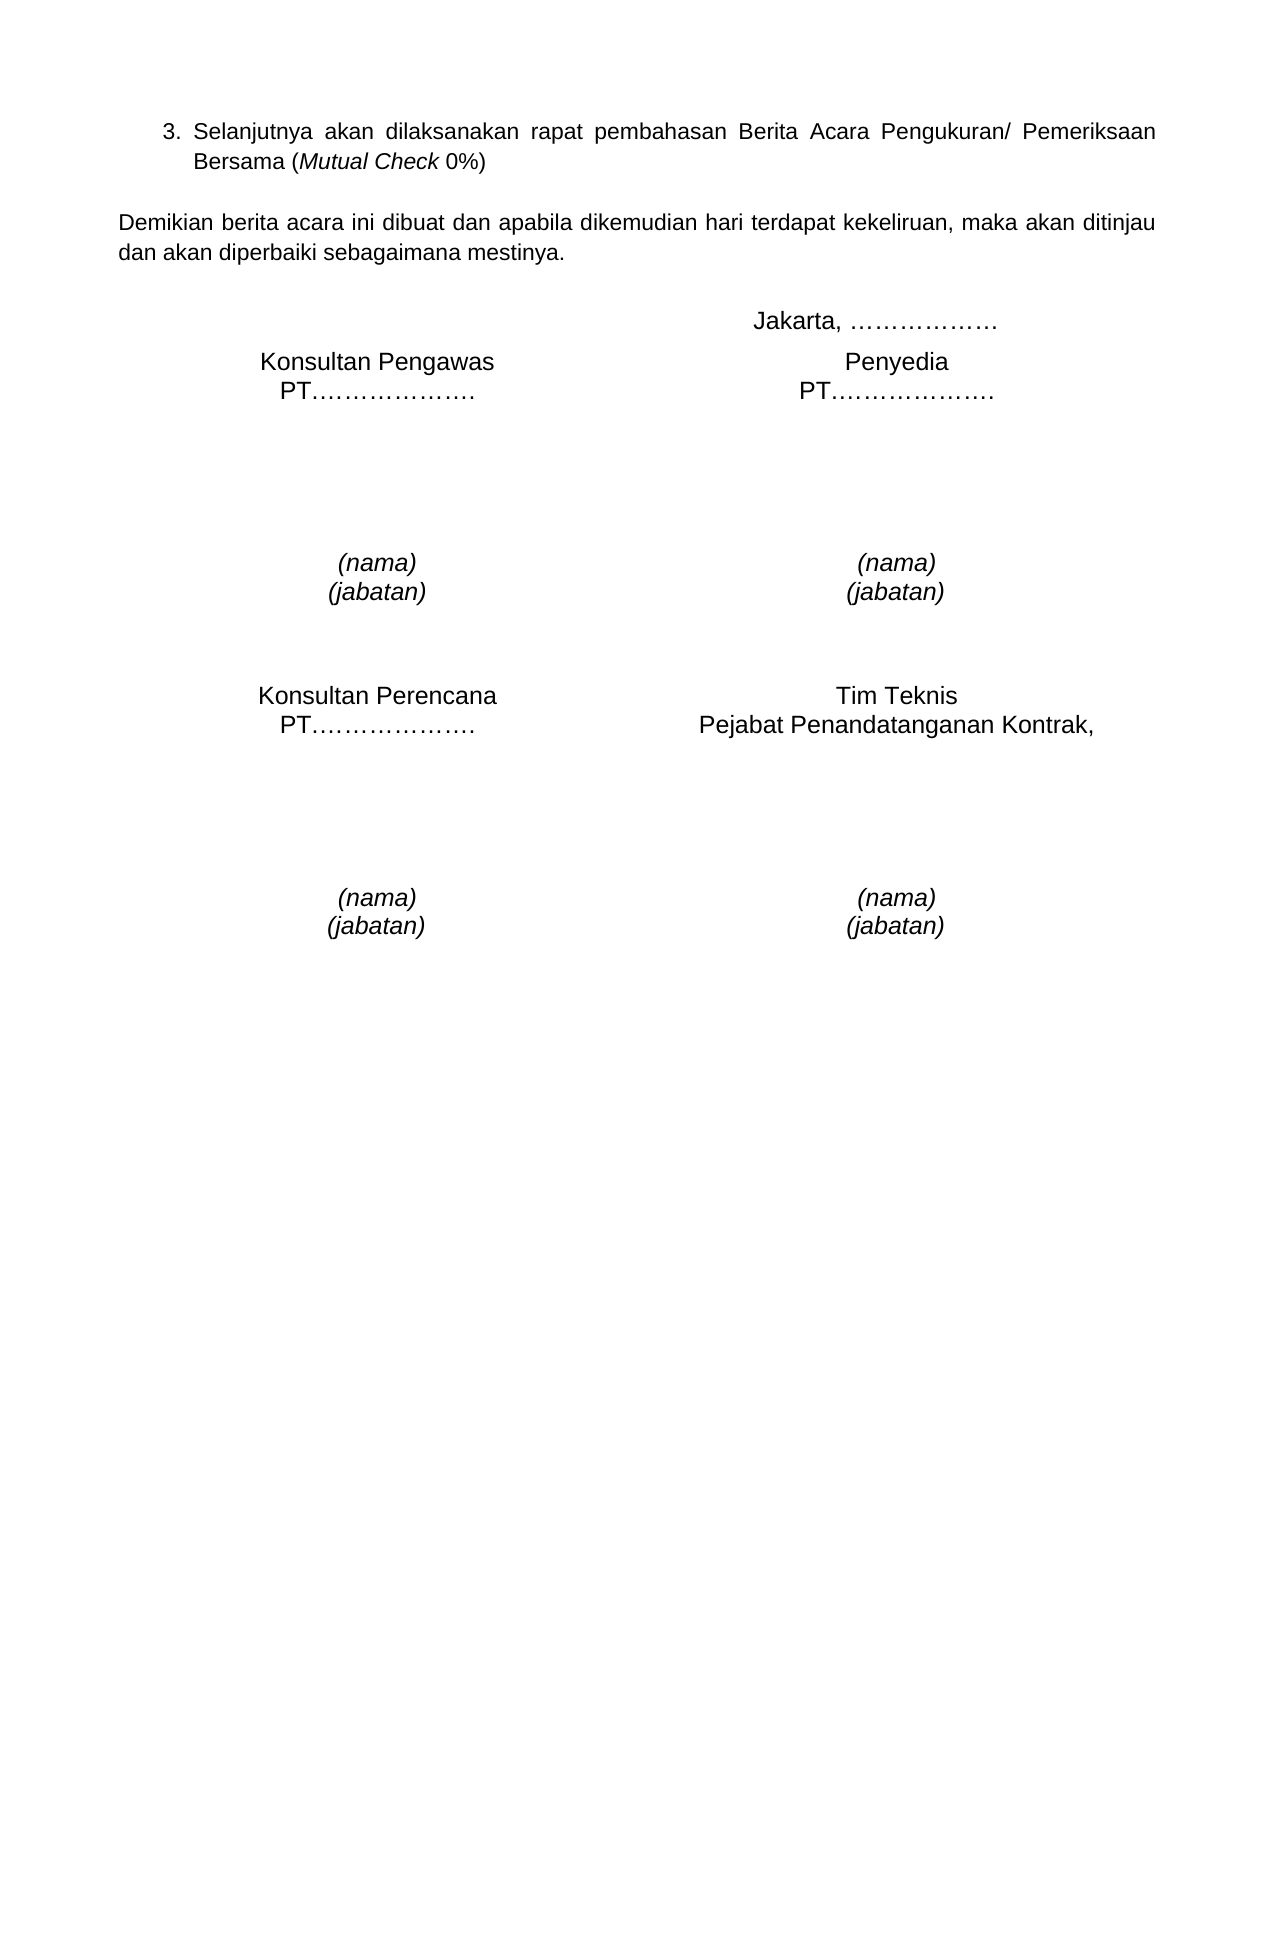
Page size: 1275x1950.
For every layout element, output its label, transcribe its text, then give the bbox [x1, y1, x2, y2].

list Selanjutnya akan dilaksanakan rapat pembahasan Berita Acara Pengukuran/ Pemeriksaan Bersama (Mutual Check 0%) [162, 118, 1157, 175]
table_header Konsultan Pengawas PT.………………. (nama) (jabatan) [118, 347, 639, 681]
table_cell Konsultan Perencana PT.………………. (nama) (jabatan) [118, 681, 639, 940]
text Jakarta, ……………… [753, 306, 1157, 334]
table_cell Tim Teknis Pejabat Penandatanganan Kontrak, (nama) (jabatan) [639, 681, 1157, 940]
text Demikian berita acara ini dibuat dan apabila dikemudian hari terdapat kekeliruan, maka akan ditinjau dan akan diperbaiki sebagaimana mestinya. [118, 209, 1157, 265]
table_header Penyedia PT.………………. (nama) (jabatan) [639, 347, 1157, 681]
